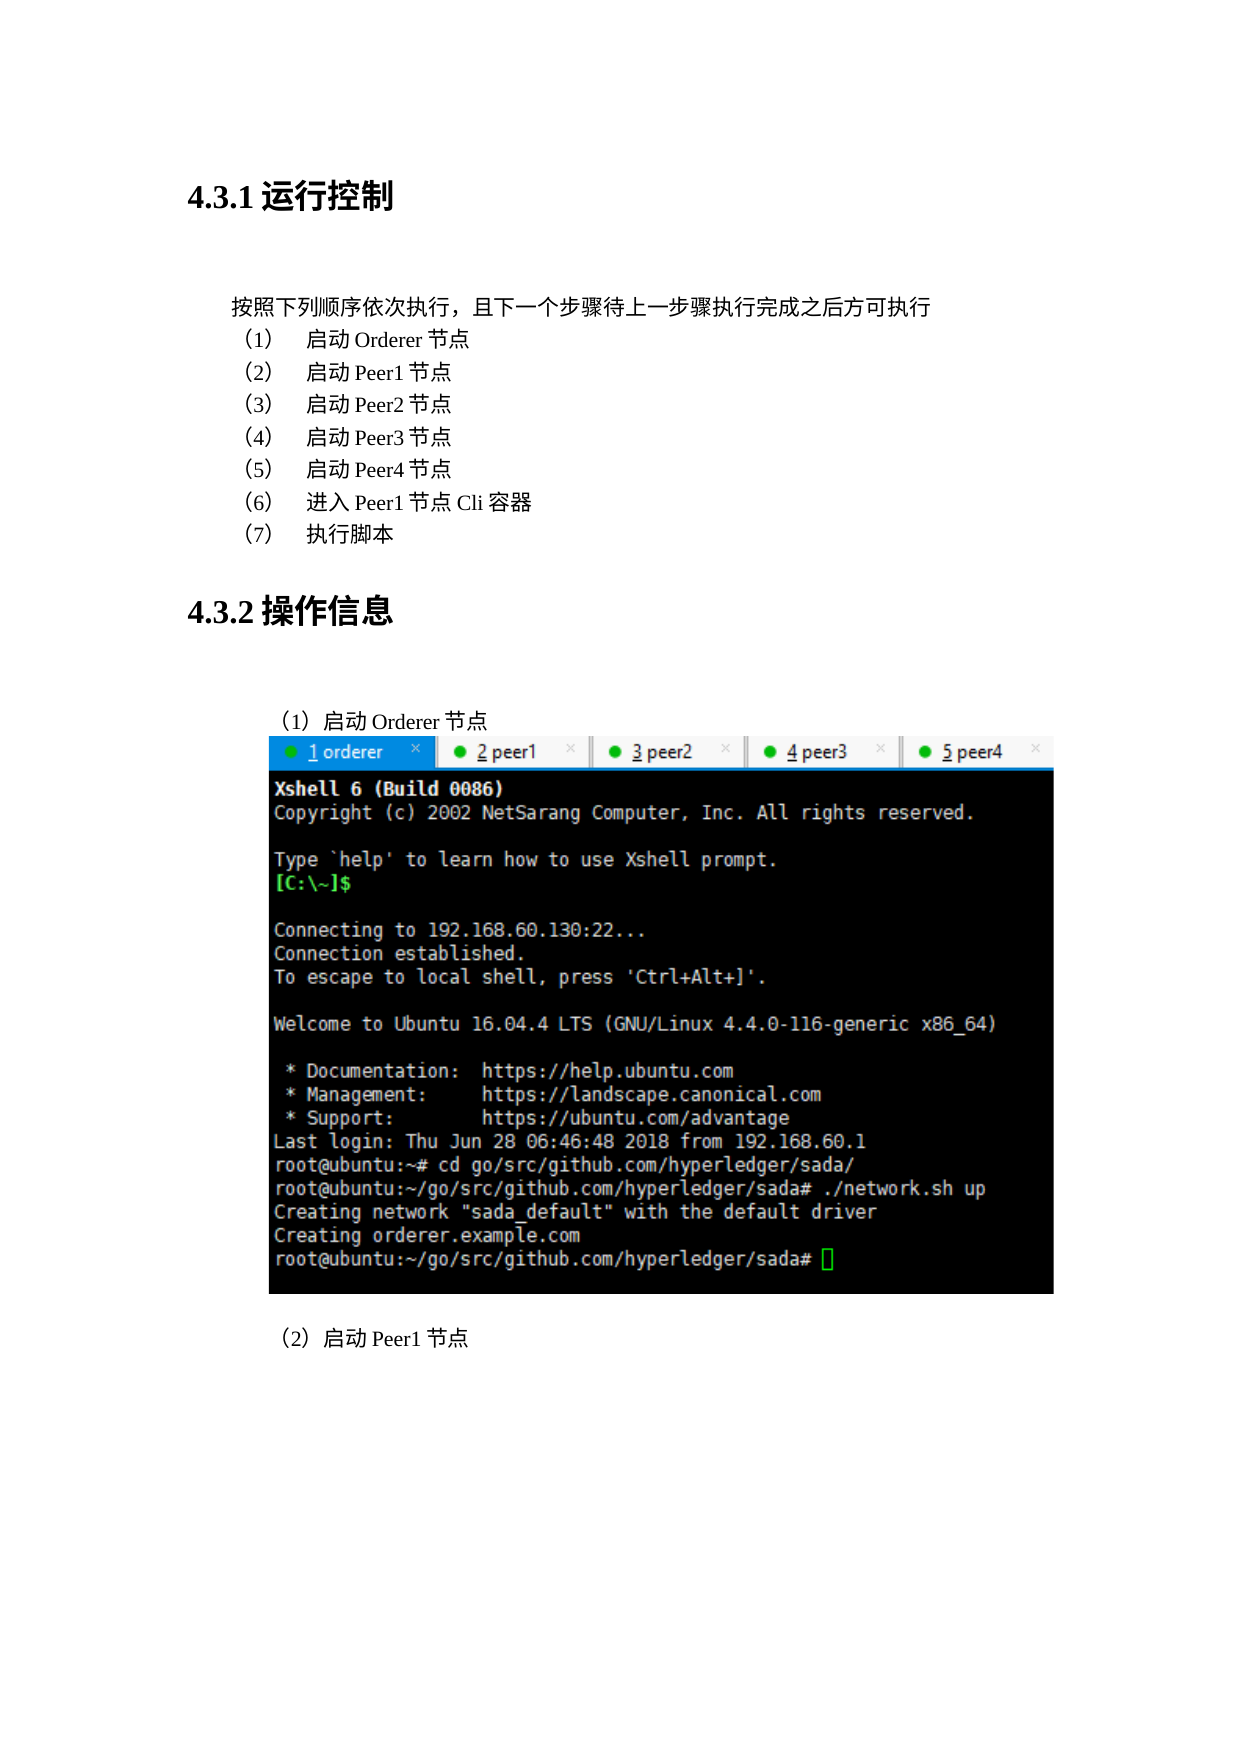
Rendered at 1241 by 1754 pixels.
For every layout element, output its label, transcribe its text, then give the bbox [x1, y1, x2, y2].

subtitle 4.3.1运行控制 [187, 162, 1053, 227]
text 按照下列顺序依次执行，且下一个步骤待上一步骤执行完成之后方可执行 [187, 289, 1053, 322]
list 启动Peer3节点 [231, 419, 1053, 452]
text （2）启动Peer1节点 [269, 1321, 1053, 1353]
list 启动Orderer节点 [231, 322, 1053, 354]
list 进入Peer1节点Cli容器 [231, 484, 1053, 517]
subtitle 4.3.2操作信息 [187, 576, 1053, 641]
list 启动Peer2节点 [231, 387, 1053, 419]
list 启动Peer4节点 [231, 452, 1053, 484]
picture [268, 736, 1054, 1294]
list 启动Peer1节点 [231, 354, 1053, 387]
text （1）启动Orderer节点 [269, 703, 1053, 736]
list 执行脚本 [231, 517, 1053, 549]
